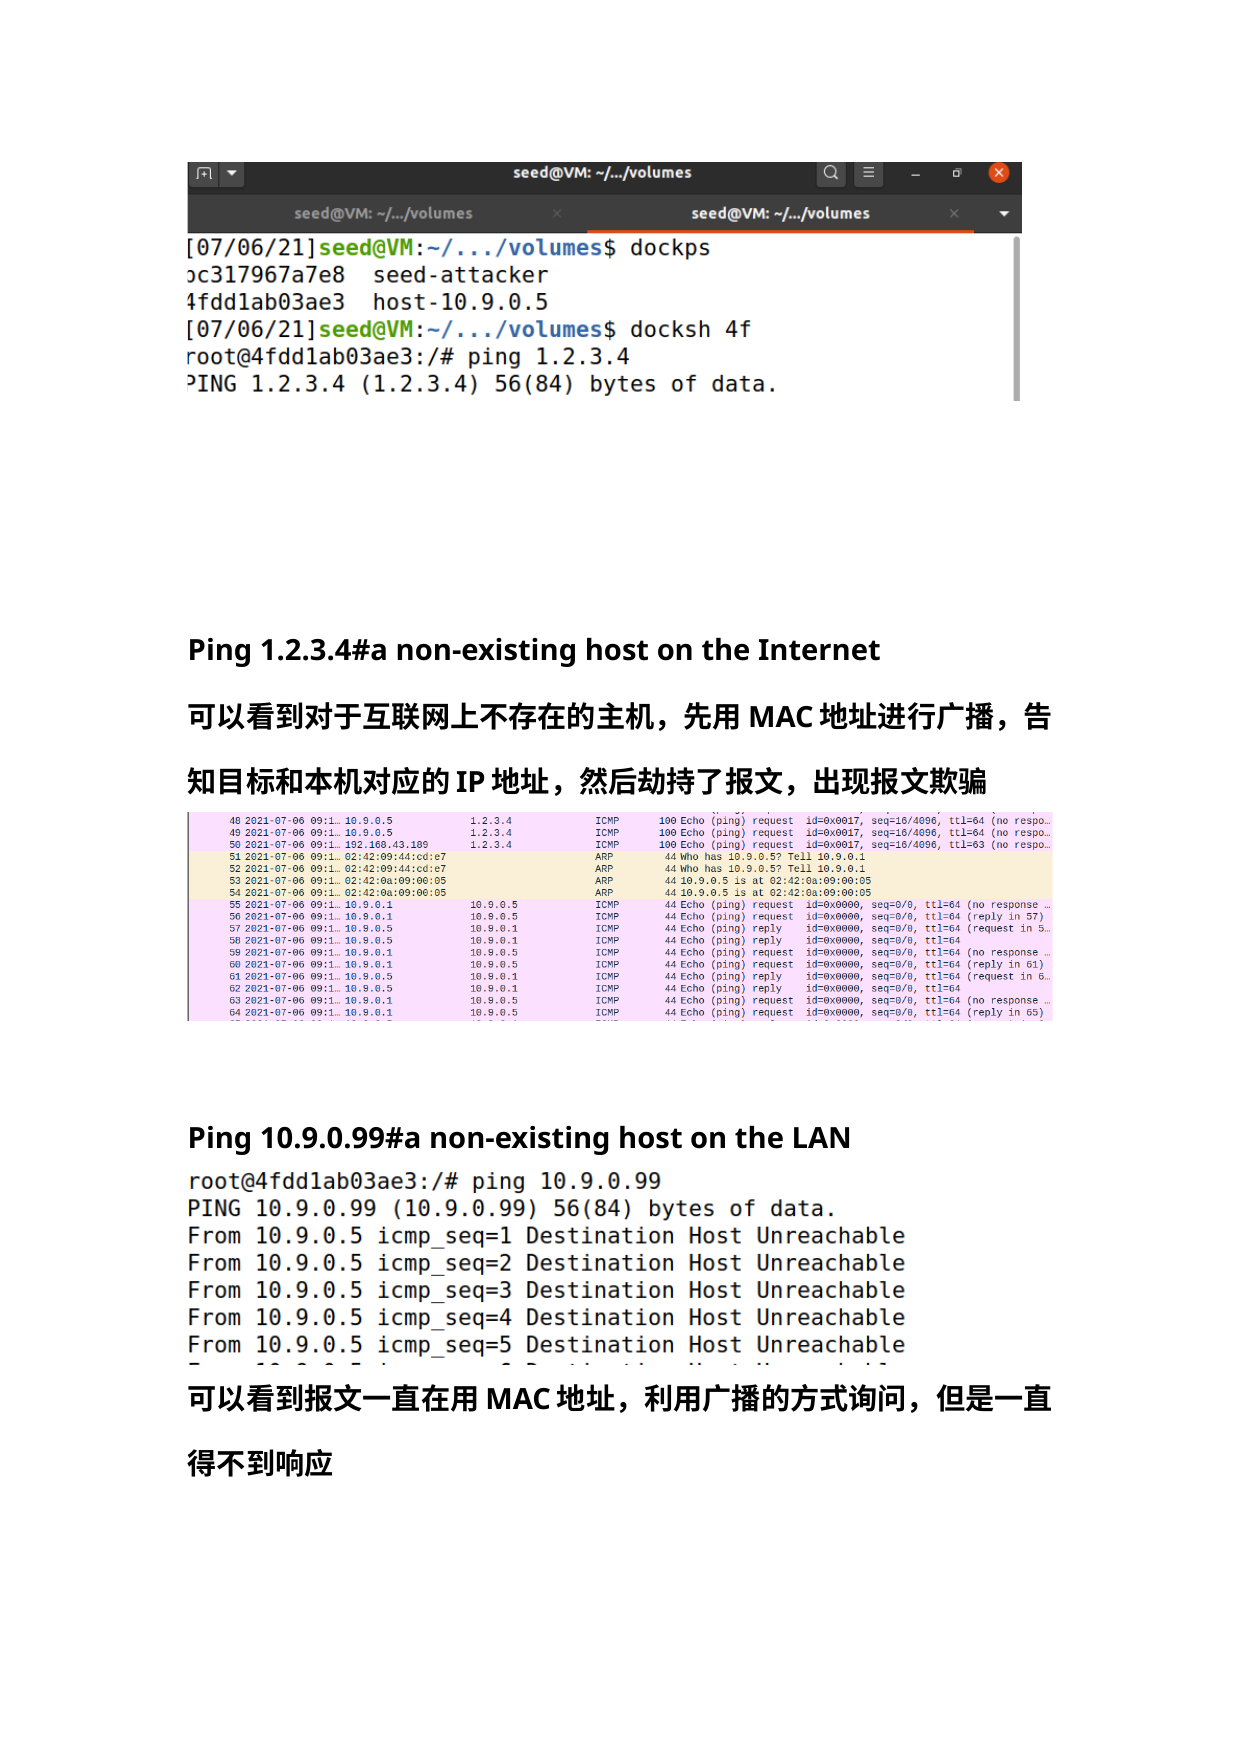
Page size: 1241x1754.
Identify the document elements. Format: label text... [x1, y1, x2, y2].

text 可以看到对于互联网上不存在的主机，先用MAC地址进行广播，告知目标和本机对应的IP地址，然后劫持了报文，出现报文欺骗 [187, 682, 1053, 812]
picture [187, 812, 1053, 1021]
picture [187, 162, 1022, 401]
text Ping 1.2.3.4#a non-existing host on the Internet [187, 617, 1053, 682]
text Ping 10.9.0.99#a non-existing host on the LAN [187, 1104, 1053, 1169]
text 可以看到报文一直在用MAC地址，利用广播的方式询问，但是一直得不到响应 [187, 1364, 1053, 1494]
picture [187, 1169, 989, 1365]
